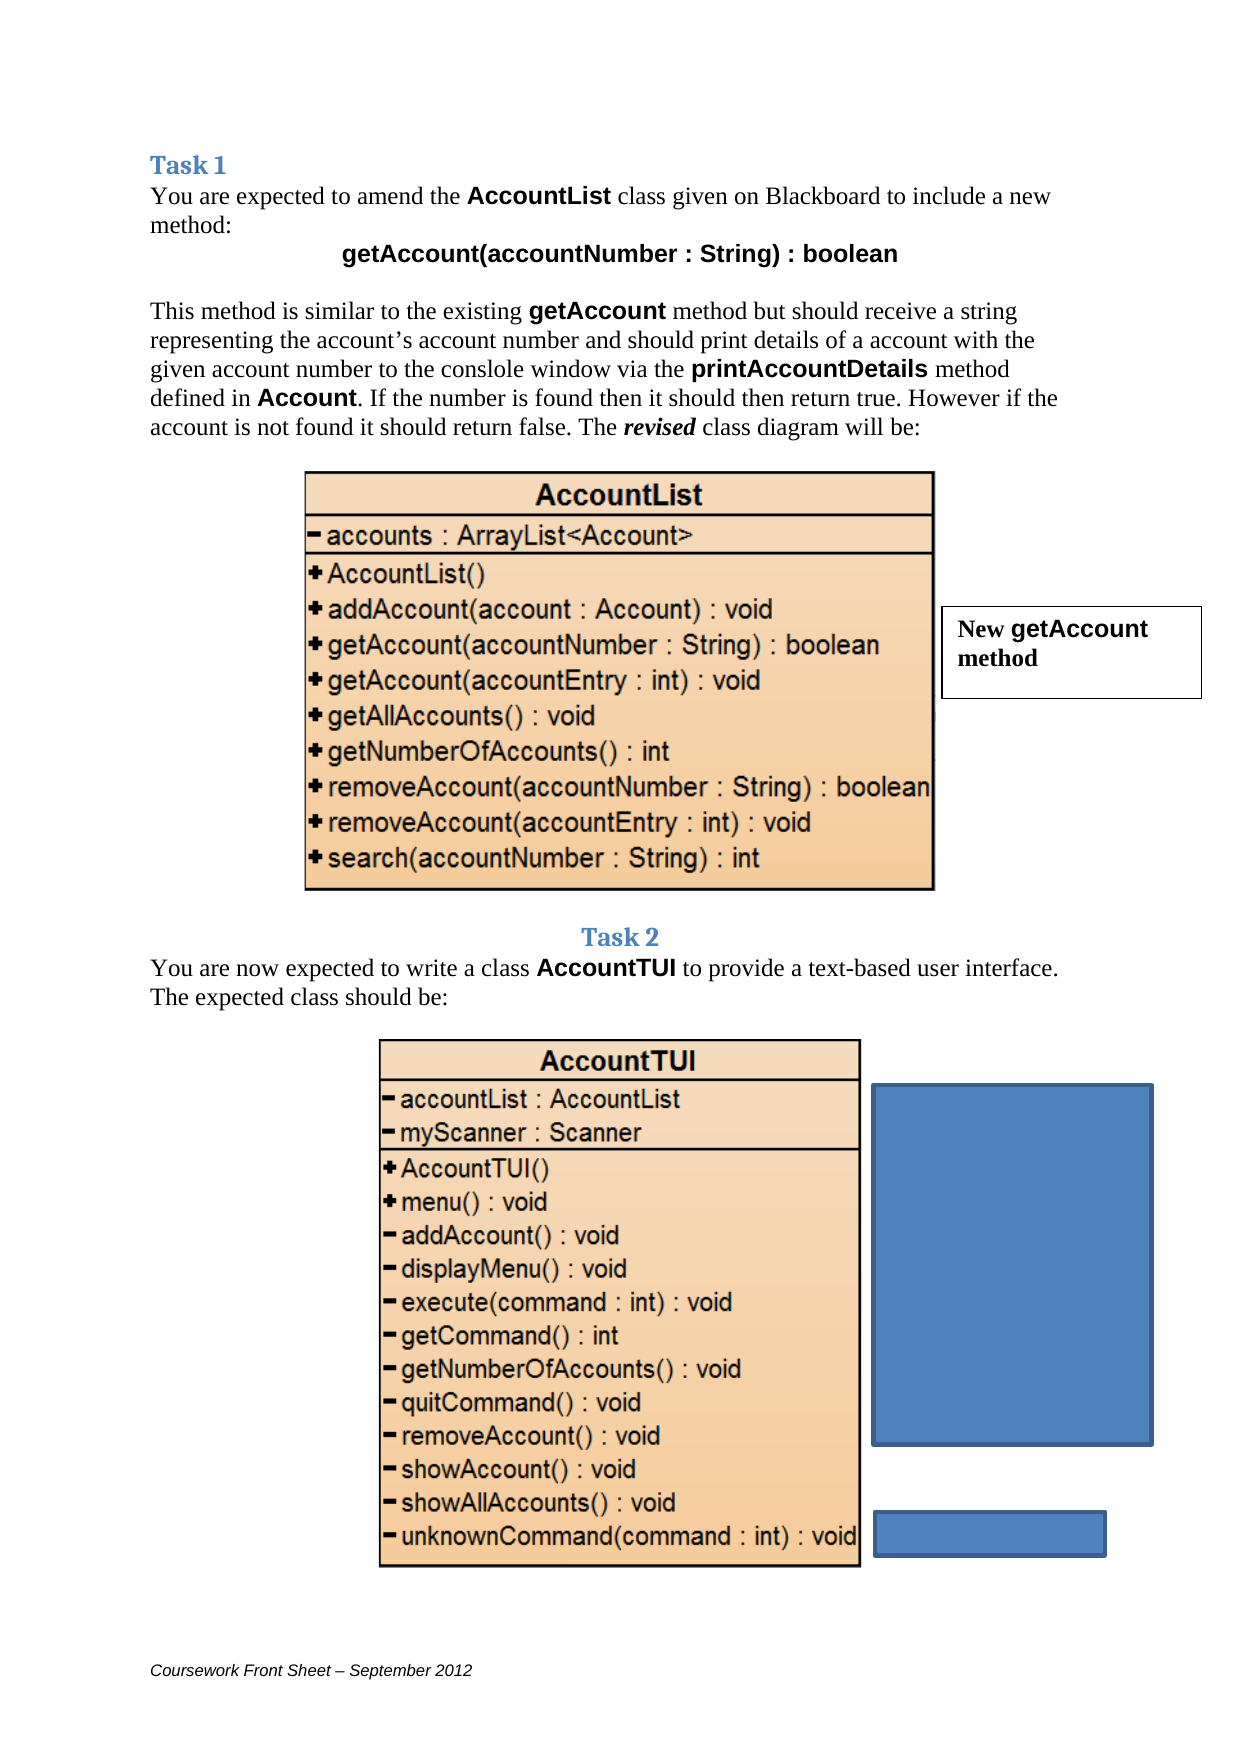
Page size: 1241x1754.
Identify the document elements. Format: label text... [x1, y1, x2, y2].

text Task 2 [150, 922, 1090, 953]
picture [378, 1039, 862, 1568]
text This method is similar to the existing getAccount method but should receive a string representing the account’s account number and should print details of a account with the given account number to the conslole window via the printAccountDetails method defined in Account. If the number is found then it should then return true. However if the account is not found it should return false. The revised class diagram will be: [150, 296, 1090, 440]
picture [304, 471, 936, 891]
text Task 1 [150, 150, 1090, 181]
text You are expected to amend the AccountList class given on Blackboard to include a new method: [150, 181, 1090, 239]
text You are now expected to write a class AccountTUI to provide a text-based user interface. The expected class should be: [150, 953, 1090, 1010]
text getAccount(accountNumber : String) : boolean [150, 239, 1090, 267]
